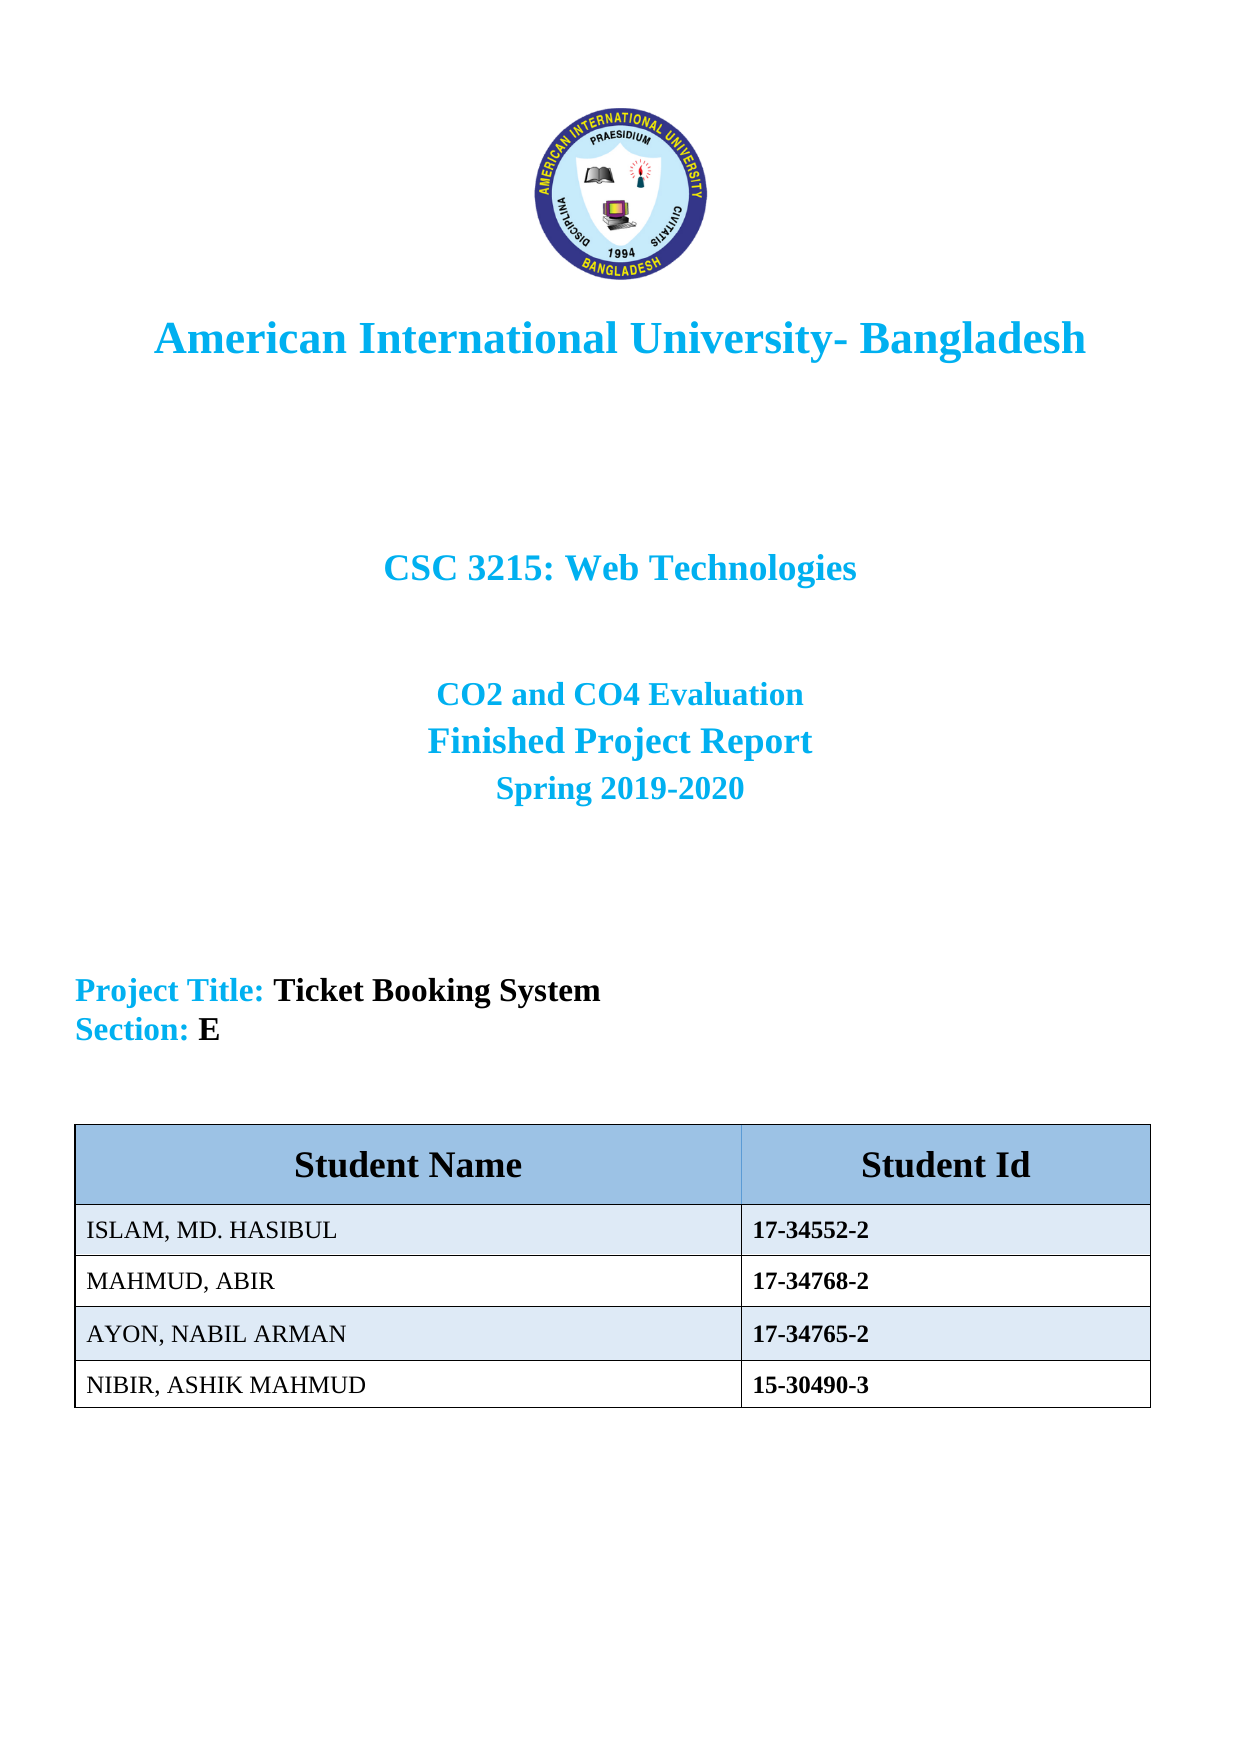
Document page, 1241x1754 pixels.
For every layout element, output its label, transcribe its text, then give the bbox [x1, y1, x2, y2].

table_header Student Name [76, 1125, 741, 1204]
table_cell 17-34765-2 [742, 1307, 1150, 1360]
text Spring 2019-2020 [75, 768, 1165, 807]
text Finished Project Report [75, 719, 1165, 762]
text Project Title: Ticket Booking System [75, 970, 1165, 1009]
text CSC 3215: Web Technologies [75, 545, 1165, 588]
table_cell 17-34552-2 [742, 1205, 1150, 1254]
table_header Student Id [742, 1125, 1150, 1204]
picture [530, 103, 710, 284]
table_cell ISLAM, MD. HASIBUL [76, 1205, 741, 1254]
table_cell 15-30490-3 [742, 1361, 1150, 1407]
table_cell 17-34768-2 [742, 1256, 1150, 1306]
table_cell MAHMUD, ABIR [76, 1256, 741, 1306]
table_cell AYON, NABIL ARMAN [76, 1307, 741, 1360]
text Section: E [75, 1009, 1165, 1047]
text CO2 and CO4 Evaluation [75, 674, 1165, 713]
table_cell NIBIR, ASHIK MAHMUD [76, 1361, 741, 1407]
